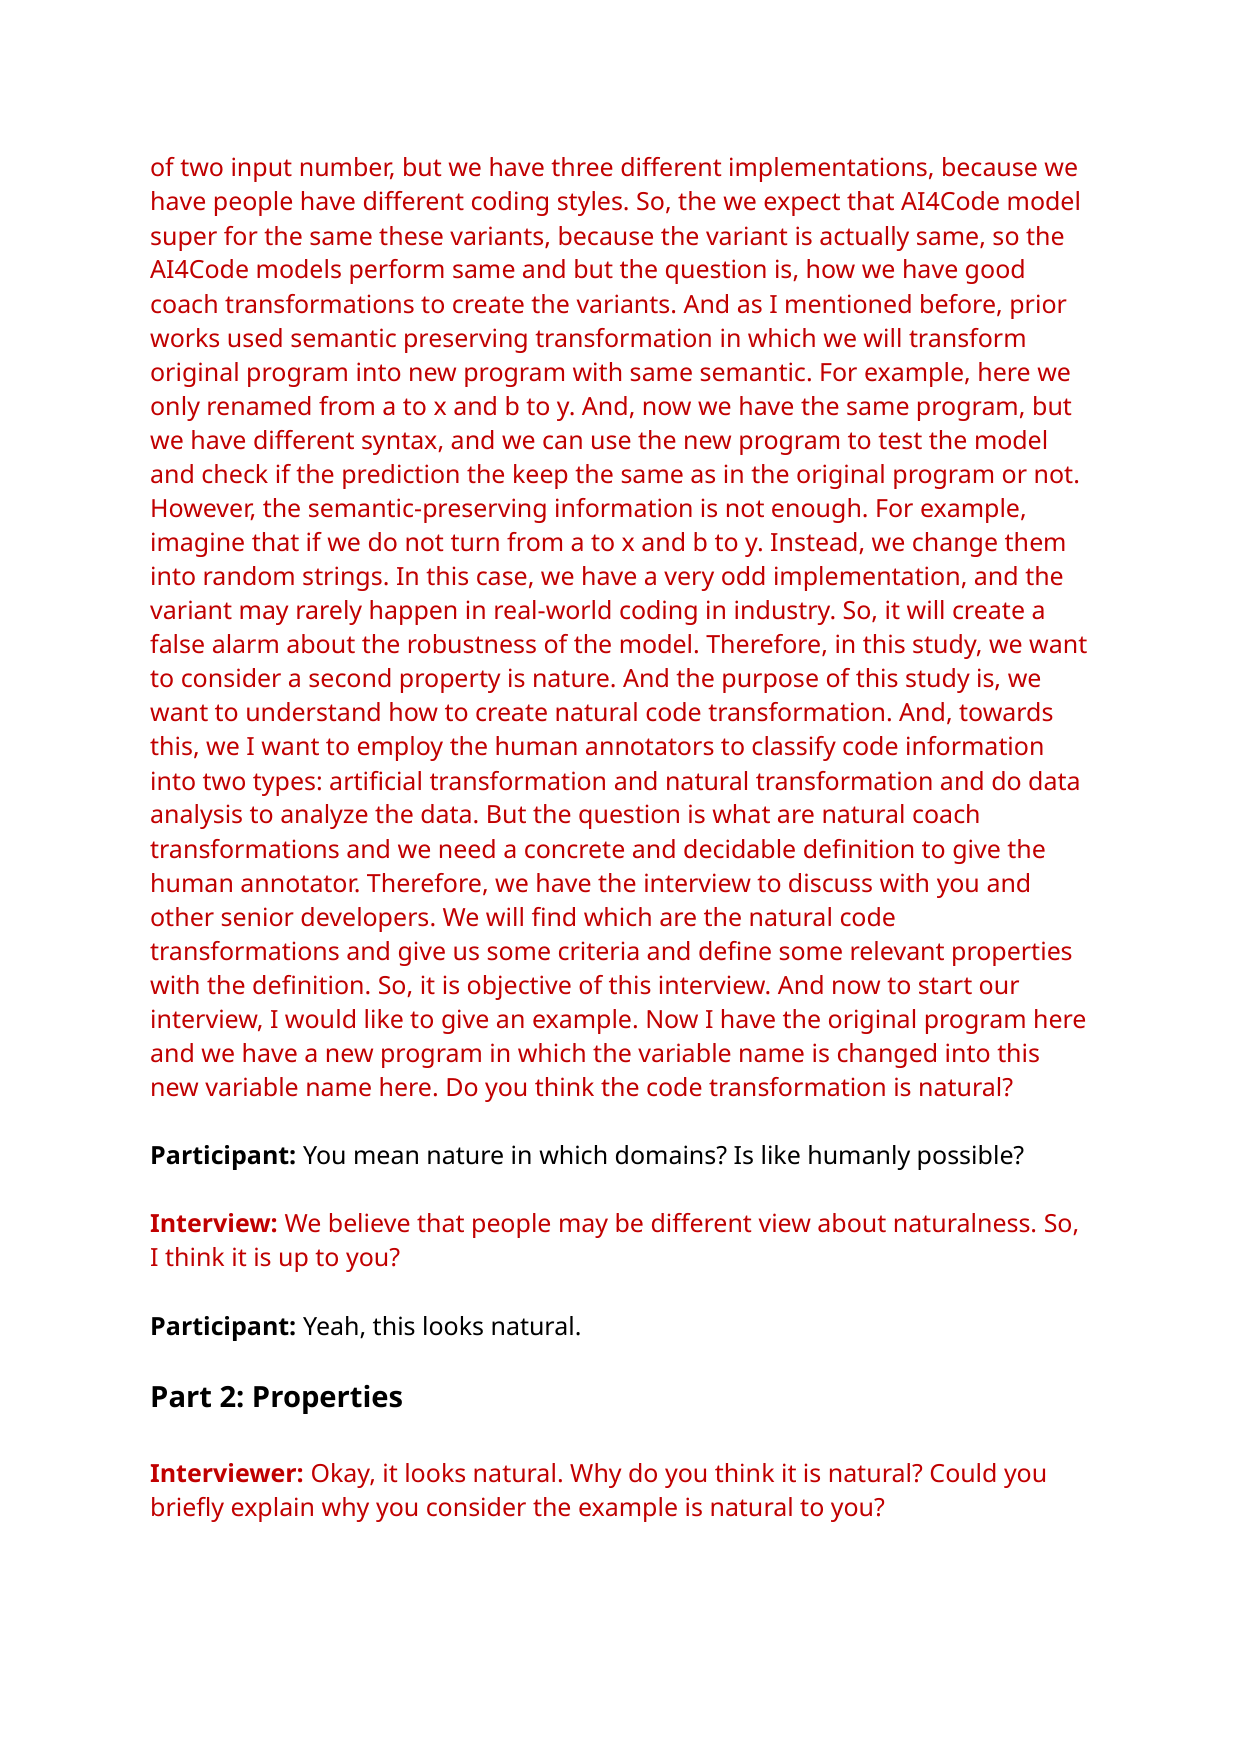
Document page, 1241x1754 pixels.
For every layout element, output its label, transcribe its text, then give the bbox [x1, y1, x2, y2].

text Interview: We believe that people may be different view about naturalness. So, I think it is up to you? [150, 1206, 1090, 1274]
text Interviewer: Okay, it looks natural. Why do you think it is natural? Could you briefly explain why you consider the example is natural to you? [150, 1456, 1090, 1524]
text Participant: Yeah, this looks natural. [150, 1308, 1090, 1342]
text Participant: You mean nature in which domains? Is like humanly possible? [150, 1138, 1090, 1172]
text Part 2: Properties [150, 1376, 1090, 1416]
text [150, 150, 1090, 1104]
